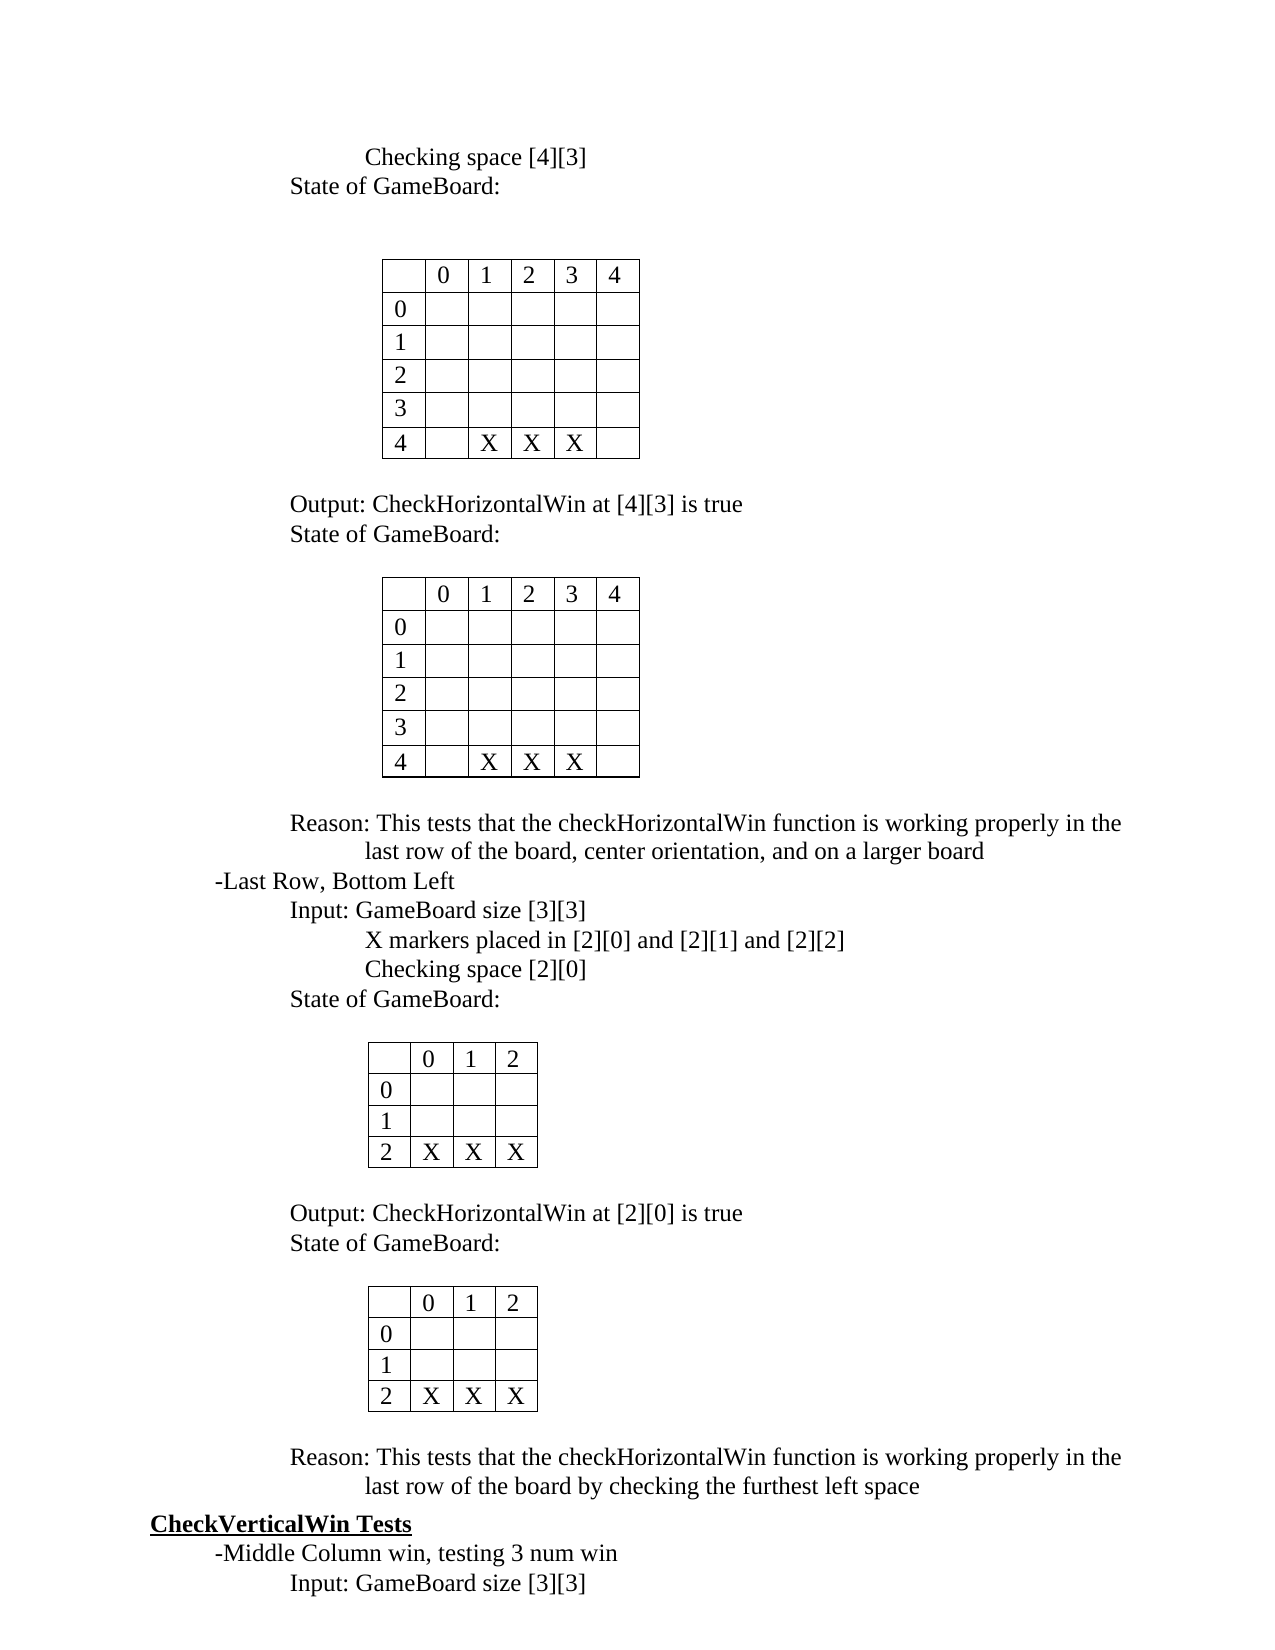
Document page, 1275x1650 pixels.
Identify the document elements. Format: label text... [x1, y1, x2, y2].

table_header 0 [411, 1043, 453, 1073]
text Checking space [4][3] [139, 142, 1129, 170]
table_cell X [454, 1381, 495, 1411]
table_cell [597, 360, 639, 392]
table_cell [411, 1350, 453, 1380]
table_cell [411, 1106, 453, 1136]
table_header 3 [555, 260, 596, 292]
table_header [369, 1043, 410, 1073]
table_cell [555, 611, 596, 643]
table_cell X [469, 746, 511, 776]
table_cell [597, 393, 639, 427]
table_cell [426, 428, 468, 458]
table_header [369, 1287, 410, 1317]
table_cell [597, 746, 639, 776]
text State of GameBoard: [139, 984, 1129, 1012]
table_cell [512, 326, 554, 358]
table_cell [426, 645, 468, 677]
table_cell [597, 293, 639, 325]
table_cell [512, 293, 554, 325]
table_cell [426, 393, 468, 427]
table_header 1 [454, 1043, 495, 1073]
table_cell [512, 611, 554, 643]
table_cell [454, 1074, 495, 1104]
table_cell [496, 1318, 537, 1348]
table_header 1 [469, 260, 511, 292]
table_cell [555, 645, 596, 677]
table_cell [469, 360, 511, 392]
table_cell [555, 293, 596, 325]
text X markers placed in [2][0] and [2][1] and [2][2] [139, 925, 1129, 953]
table_cell X [496, 1137, 537, 1167]
table_cell 0 [369, 1074, 410, 1104]
table_cell X [555, 746, 596, 776]
text Input: GameBoard size [3][3] [139, 1568, 1129, 1597]
text Input: GameBoard size [3][3] [139, 895, 1129, 924]
table_cell [555, 360, 596, 392]
table_cell [426, 746, 468, 776]
table_cell 0 [369, 1318, 410, 1348]
text State of GameBoard: [139, 171, 1129, 200]
table_cell 0 [383, 611, 425, 643]
table_cell [454, 1350, 495, 1380]
table_header 0 [426, 578, 468, 610]
text State of GameBoard: [139, 519, 1129, 548]
table_cell [597, 711, 639, 745]
table_cell [555, 393, 596, 427]
table_cell [469, 326, 511, 358]
table_header 1 [469, 578, 511, 610]
table_cell [597, 678, 639, 710]
table_cell [597, 428, 639, 458]
table_header 1 [454, 1287, 495, 1317]
text Output: CheckHorizontalWin at [2][0] is true [139, 1198, 1129, 1227]
text Reason: This tests that the checkHorizontalWin function is working properly in the last row of the board by checking the furthest left space [139, 1442, 1129, 1500]
table_header 2 [496, 1043, 537, 1073]
table_cell X [512, 428, 554, 458]
table_cell 4 [383, 746, 425, 776]
table_cell [411, 1318, 453, 1348]
table_cell [469, 611, 511, 643]
table_cell 4 [383, 428, 425, 458]
table_cell 2 [369, 1137, 410, 1167]
table_cell [426, 711, 468, 745]
table_cell X [512, 746, 554, 776]
table_cell [512, 645, 554, 677]
table_cell [454, 1106, 495, 1136]
table_cell 1 [369, 1106, 410, 1136]
table_header 4 [597, 260, 639, 292]
text Checking space [2][0] [139, 954, 1129, 983]
table_cell X [411, 1381, 453, 1411]
table_cell [469, 393, 511, 427]
table_cell 3 [383, 393, 425, 427]
text -Middle Column win, testing 3 num win [139, 1538, 1129, 1567]
table_cell [411, 1074, 453, 1104]
table_cell [469, 678, 511, 710]
table_cell 2 [369, 1381, 410, 1411]
table_cell 1 [369, 1350, 410, 1380]
table_cell [469, 293, 511, 325]
table_cell [426, 293, 468, 325]
table_cell [512, 393, 554, 427]
table_cell X [411, 1137, 453, 1167]
table_header 4 [597, 578, 639, 610]
table_cell 2 [383, 678, 425, 710]
table_cell [512, 678, 554, 710]
table_cell [512, 711, 554, 745]
table_cell [555, 678, 596, 710]
table_header 3 [555, 578, 596, 610]
table_header 0 [426, 260, 468, 292]
table_cell [426, 678, 468, 710]
text Reason: This tests that the checkHorizontalWin function is working properly in the last row of the board, center orientation, and on a larger board [139, 808, 1129, 865]
table_header [383, 260, 425, 292]
text Output: CheckHorizontalWin at [4][3] is true [139, 489, 1129, 518]
table_cell [426, 326, 468, 358]
table_cell 0 [383, 293, 425, 325]
table_cell [597, 645, 639, 677]
table_cell 3 [383, 711, 425, 745]
table_cell 1 [383, 645, 425, 677]
table_header 2 [512, 260, 554, 292]
table_cell [426, 360, 468, 392]
table_cell [469, 711, 511, 745]
table_cell X [469, 428, 511, 458]
table_cell X [496, 1381, 537, 1411]
table_cell X [555, 428, 596, 458]
text CheckVerticalWin Tests [150, 1509, 1129, 1538]
text State of GameBoard: [139, 1228, 1129, 1256]
table_cell [597, 326, 639, 358]
table_cell [469, 645, 511, 677]
table_header [383, 578, 425, 610]
table_cell [555, 326, 596, 358]
table_cell [555, 711, 596, 745]
table_cell [496, 1074, 537, 1104]
table_cell [496, 1350, 537, 1380]
table_header 0 [411, 1287, 453, 1317]
table_cell 1 [383, 326, 425, 358]
table_header 2 [496, 1287, 537, 1317]
text -Last Row, Bottom Left [139, 866, 1129, 894]
table_cell [597, 611, 639, 643]
table_cell [512, 360, 554, 392]
table_header 2 [512, 578, 554, 610]
table_cell [426, 611, 468, 643]
table_cell [454, 1318, 495, 1348]
table_cell X [454, 1137, 495, 1167]
table_cell [496, 1106, 537, 1136]
table_cell 2 [383, 360, 425, 392]
